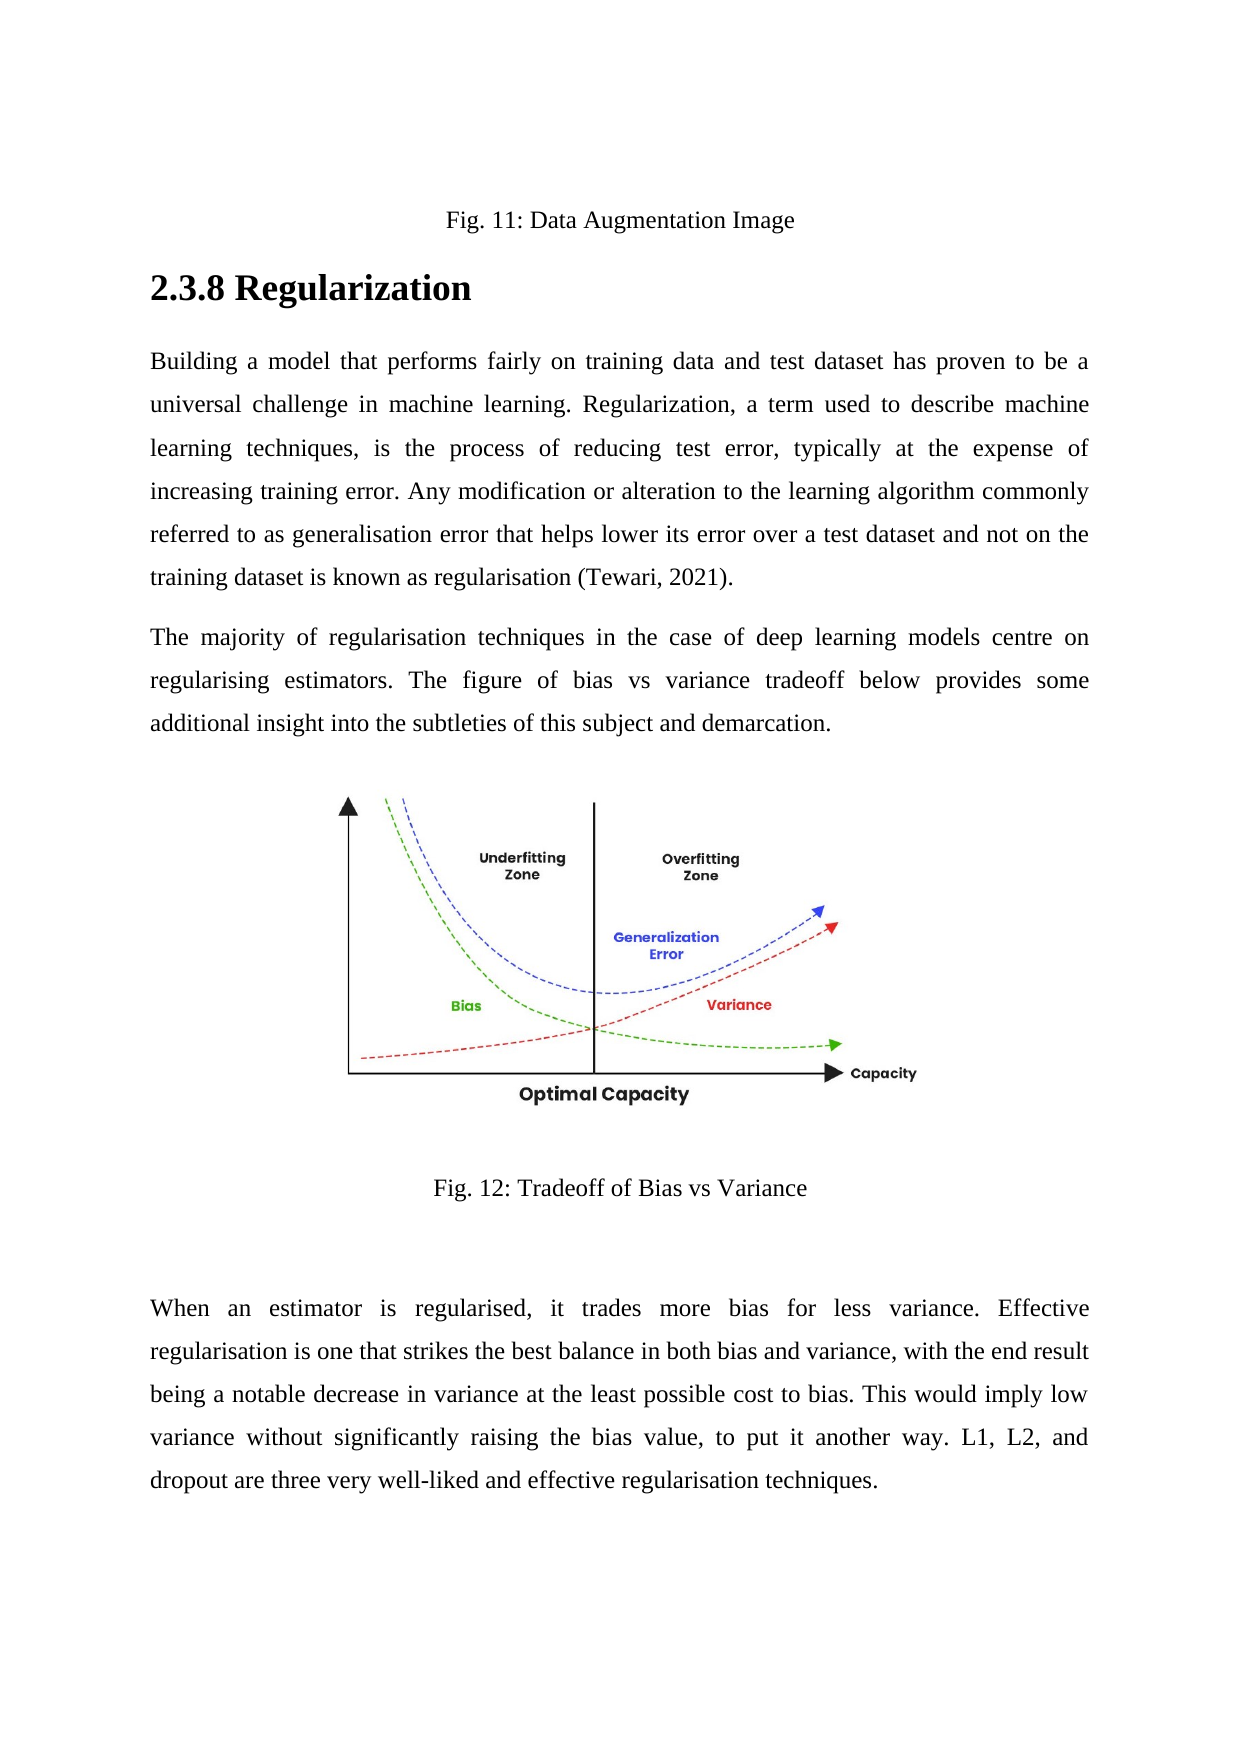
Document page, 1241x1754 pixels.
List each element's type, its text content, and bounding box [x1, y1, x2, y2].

text Fig. 11: Data Augmentation Image [150, 205, 1090, 234]
text Fig. 12: Tradeoff of Bias vs Variance [150, 1173, 1090, 1202]
text The majority of regularisation techniques in the case of deep learning models centre on regularising estimators. The figure of bias vs variance tradeoff below provides some additional insight into the subtleties of this subject and demarcation. [150, 622, 1090, 737]
picture [320, 767, 920, 1143]
text When an estimator is regularised, it trades more bias for less variance. Effective regularisation is one that strikes the best balance in both bias and variance, with the end result being a notable decrease in variance at the least possible cost to bias. This would imply low variance without significantly raising the bias value, to put it another way. L1, L2, and dropout are three very well-liked and effective regularisation techniques. [150, 1293, 1090, 1494]
text Building a model that performs fairly on training data and test dataset has proven to be a universal challenge in machine learning. Regularization, a term used to describe machine learning techniques, is the process of reducing test error, typically at the expense of increasing training error. Any modification or alteration to the learning algorithm commonly referred to as generalisation error that helps lower its error over a test dataset and not on the training dataset is known as regularisation (Tewari, 2021). [150, 346, 1090, 591]
text 2.3.8 Regularization [150, 265, 1090, 308]
